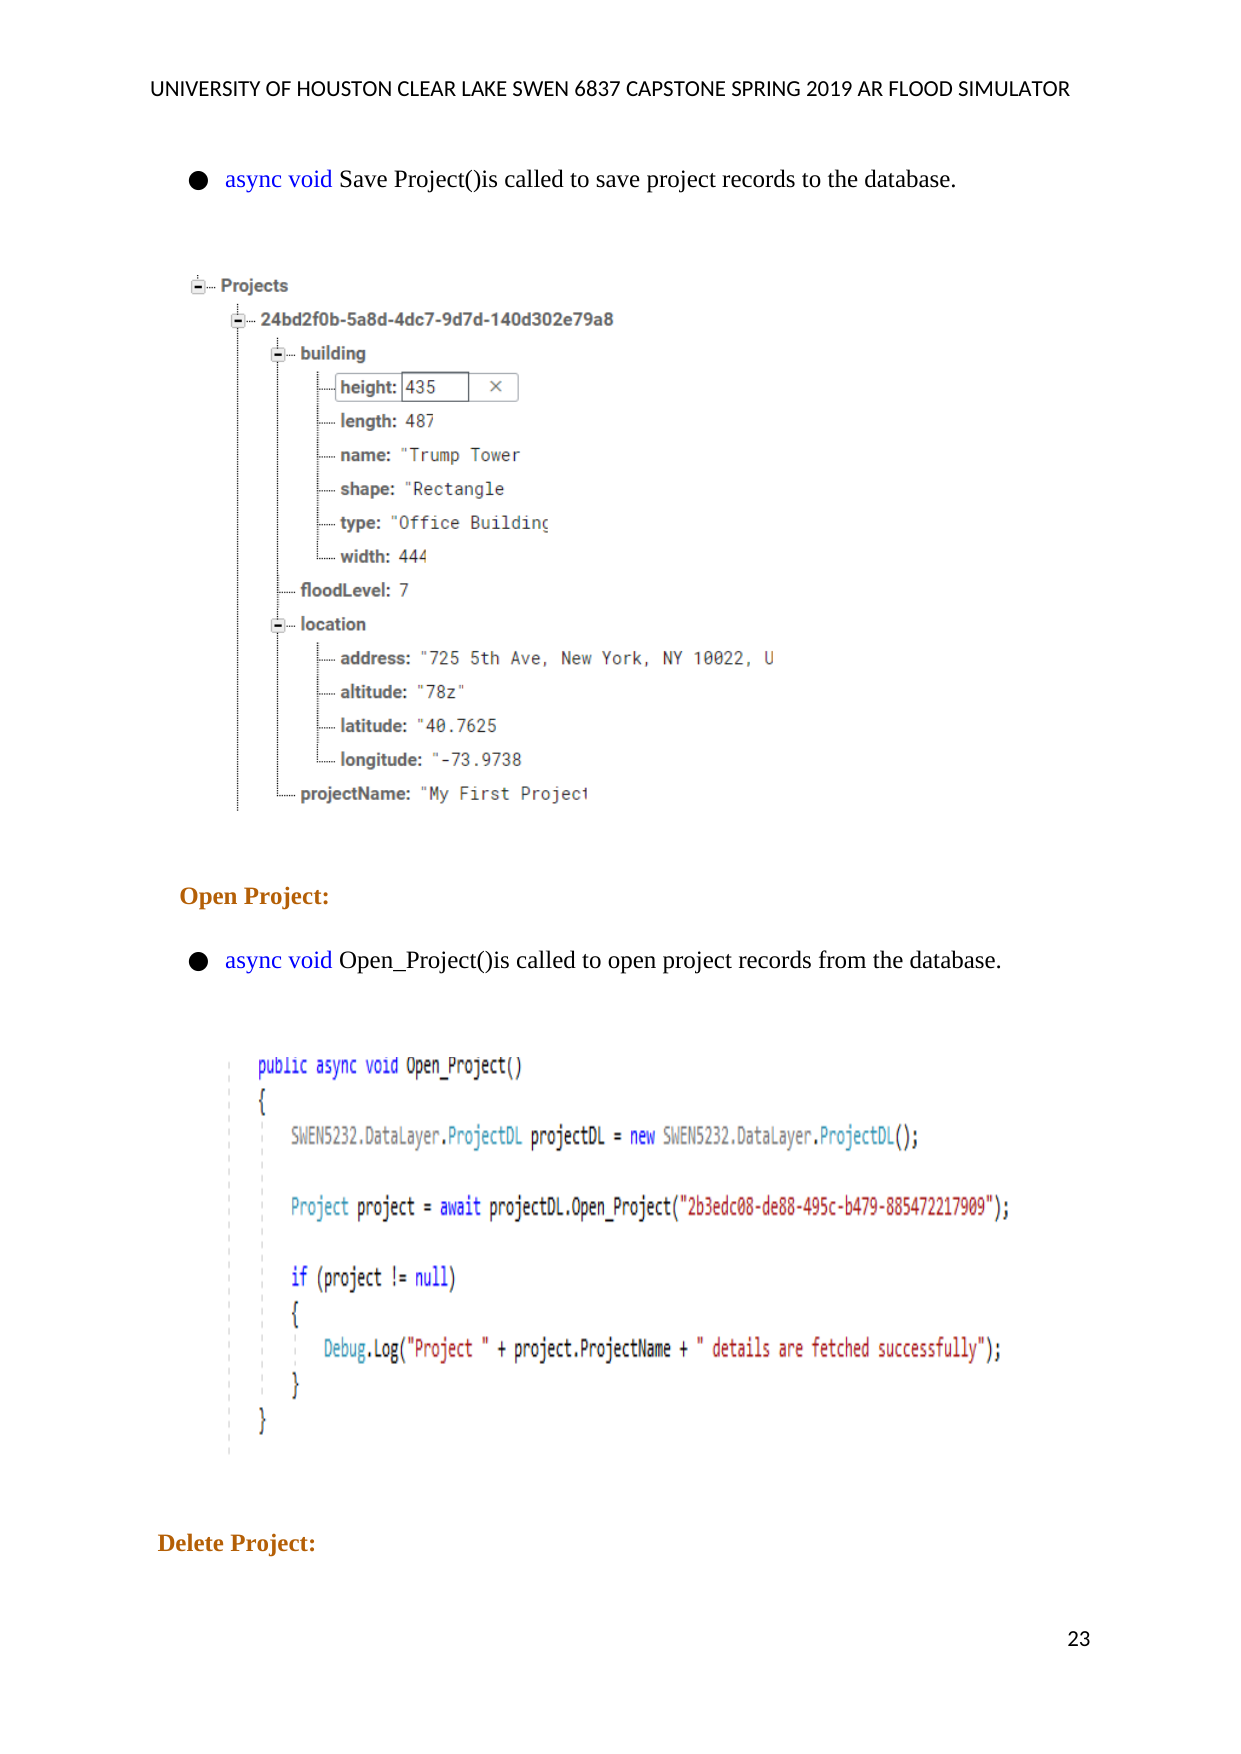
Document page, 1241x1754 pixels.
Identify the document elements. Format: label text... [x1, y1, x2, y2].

list async void Save Project()is called to save project records to the database. [187, 150, 1090, 201]
picture [225, 1057, 1166, 1457]
list async void Open_Project()is called to open project records from the database. [187, 932, 1090, 983]
picture [150, 275, 1091, 812]
text Open Project: [150, 881, 1090, 910]
text Delete Project: [150, 1528, 1090, 1556]
